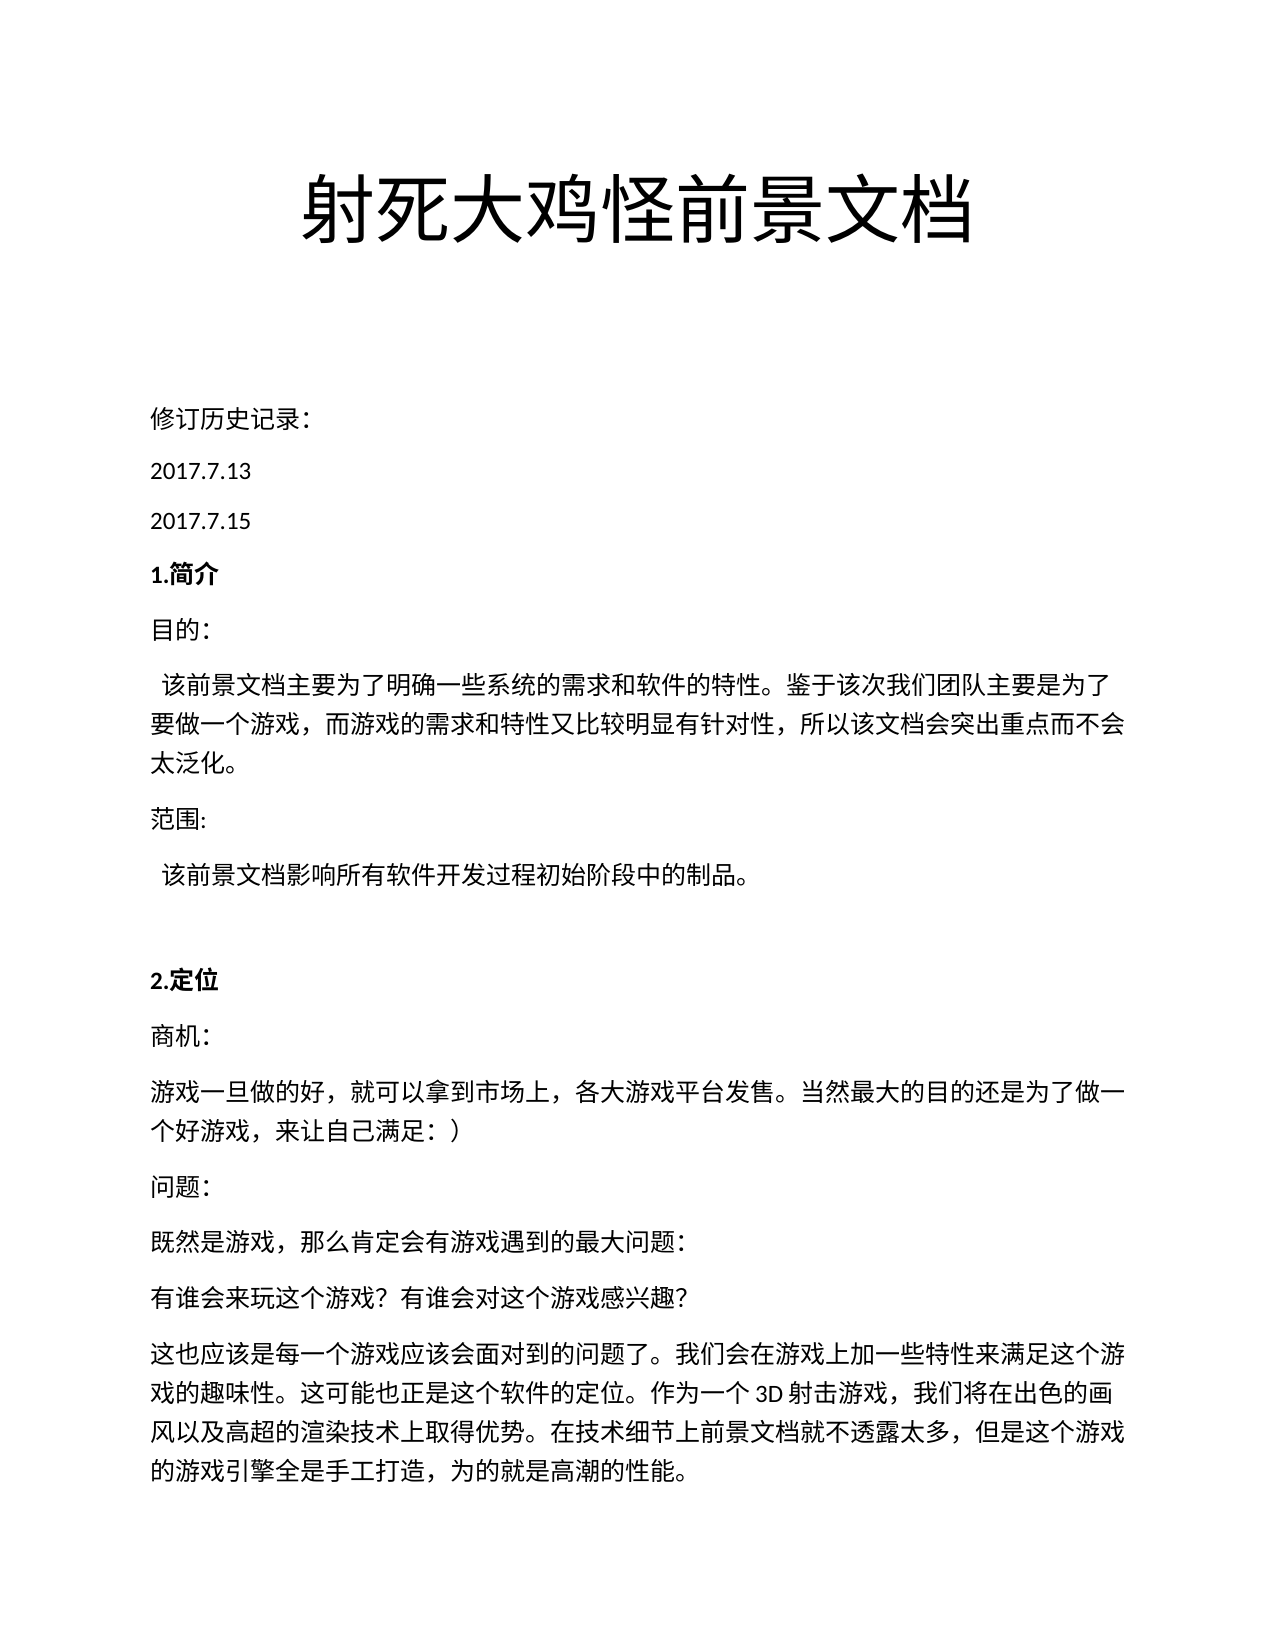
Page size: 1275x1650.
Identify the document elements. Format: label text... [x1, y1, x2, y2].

text 该前景文档影响所有软件开发过程初始阶段中的制品。 [150, 855, 1125, 892]
text 有谁会来玩这个游戏？有谁会对这个游戏感兴趣？ [150, 1278, 1125, 1315]
text 修订历史记录： [150, 399, 1125, 436]
text 这也应该是每一个游戏应该会面对到的问题了。我们会在游戏上加一些特性来满足这个游戏的趣味性。这可能也正是这个软件的定位。作为一个3D射击游戏，我们将在出色的画风以及高超的渲染技术上取得优势。在技术细节上前景文档就不透露太多，但是这个游戏的游戏引擎全是手工打造，为的就是高潮的性能。 [150, 1334, 1125, 1488]
text 问题： [150, 1167, 1125, 1203]
text 2.定位 [150, 961, 1125, 997]
text 商机： [150, 1016, 1125, 1053]
text 游戏一旦做的好，就可以拿到市场上，各大游戏平台发售。当然最大的目的还是为了做一个好游戏，来让自己满足：） [150, 1072, 1125, 1147]
text 该前景文档主要为了明确一些系统的需求和软件的特性。鉴于该次我们团队主要是为了要做一个游戏，而游戏的需求和特性又比较明显有针对性，所以该文档会突出重点而不会太泛化。 [150, 666, 1125, 780]
text 既然是游戏，那么肯定会有游戏遇到的最大问题： [150, 1223, 1125, 1259]
text 范围: [150, 800, 1125, 836]
text 目的： [150, 610, 1125, 646]
text 2017.7.15 [150, 505, 1125, 535]
text 1.简介 [150, 554, 1125, 591]
text 2017.7.13 [150, 455, 1125, 486]
text 射死大鸡怪前景文档 [150, 150, 1125, 259]
